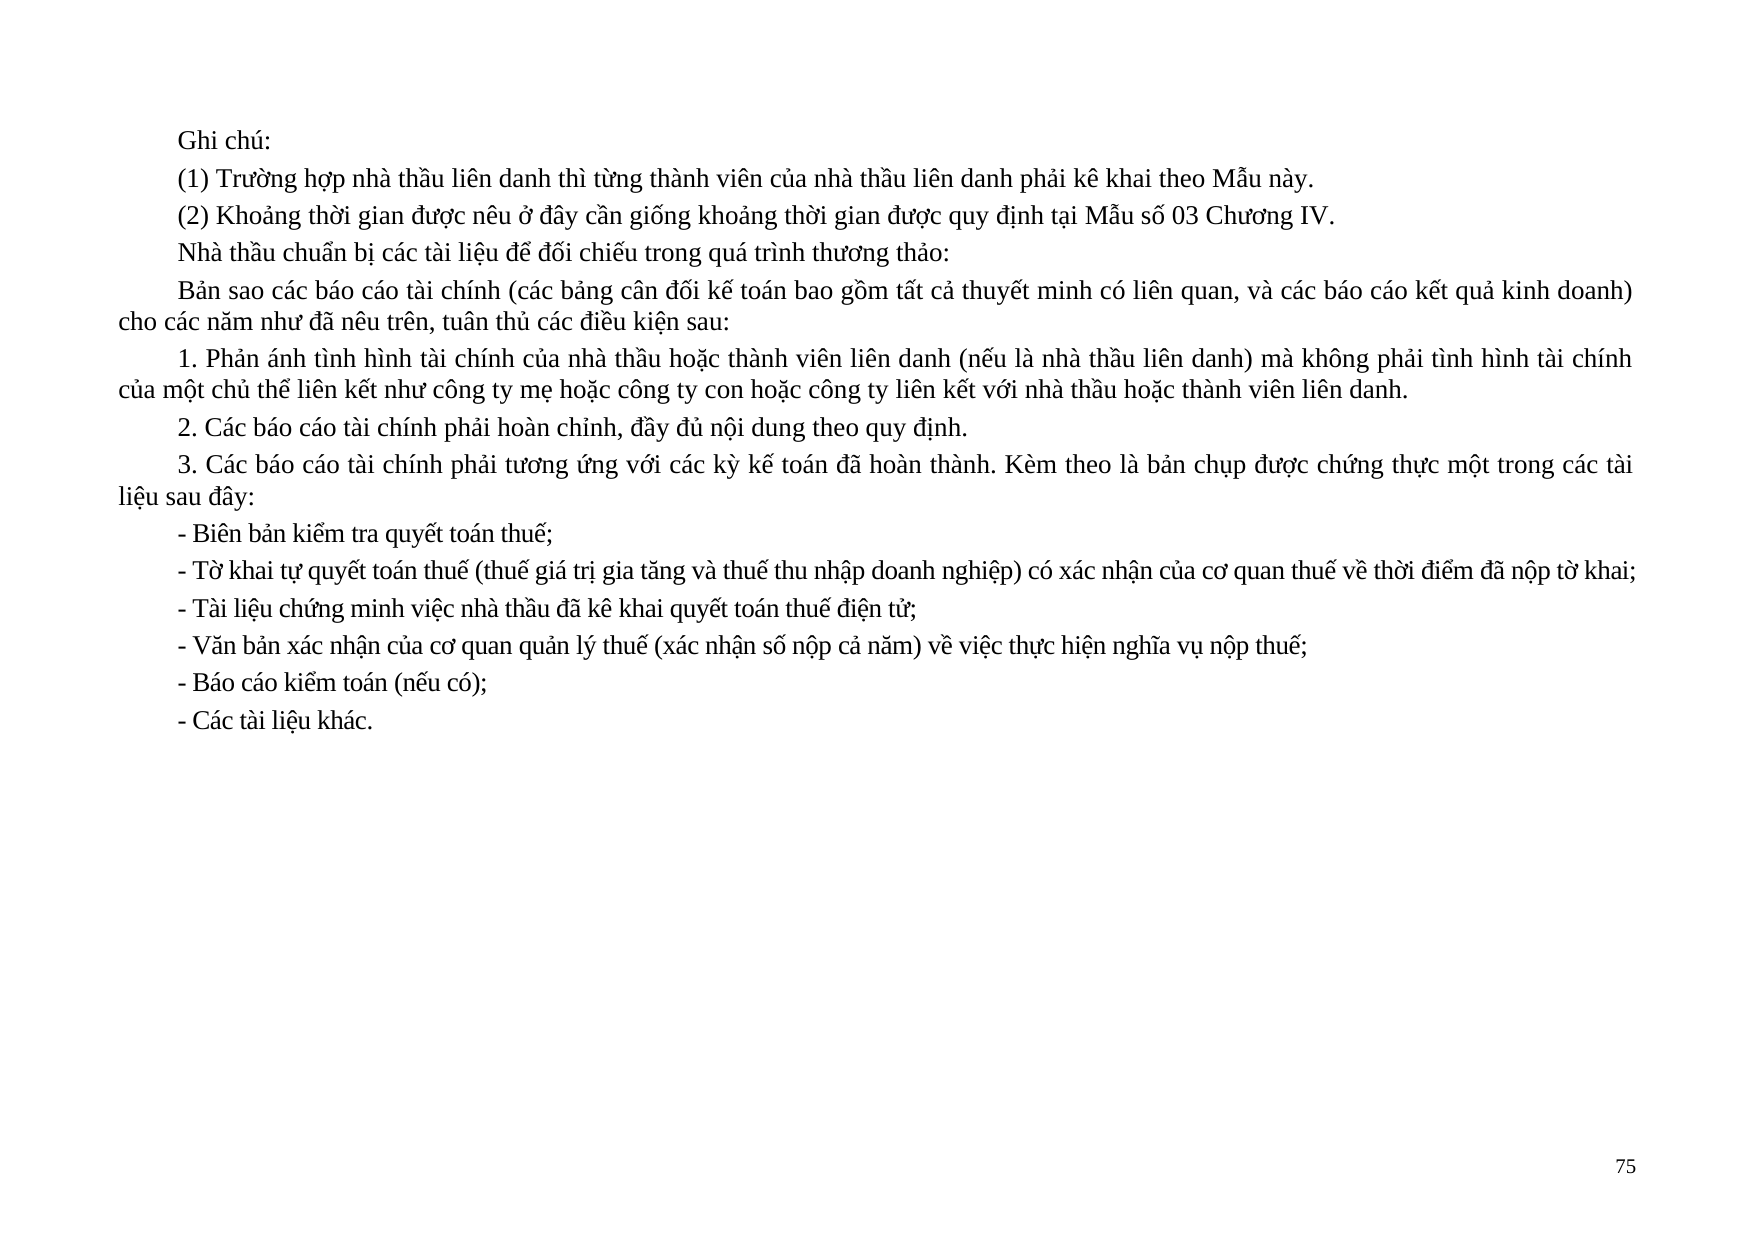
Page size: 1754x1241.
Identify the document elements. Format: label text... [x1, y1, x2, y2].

text Ghi chú: [118, 124, 1636, 156]
text (2) Khoảng thời gian được nêu ở đây cần giống khoảng thời gian được quy định tại Mẫu số 03 Chương IV. [118, 199, 1636, 230]
text (1) Trường hợp nhà thầu liên danh thì từng thành viên của nhà thầu liên danh phải kê khai theo Mẫu này. [118, 162, 1636, 193]
text 3. Các báo cáo tài chính phải tương ứng với các kỳ kế toán đã hoàn thành. Kèm theo là bản chụp được chứng thực một trong các tài liệu sau đây: [118, 448, 1636, 511]
text - Các tài liệu khác. [118, 704, 1636, 735]
text - Văn bản xác nhận của cơ quan quản lý thuế (xác nhận số nộp cả năm) về việc thực hiện nghĩa vụ nộp thuế; [118, 629, 1636, 660]
text - Báo cáo kiểm toán (nếu có); [118, 667, 1636, 698]
text Nhà thầu chuẩn bị các tài liệu để đối chiếu trong quá trình thương thảo: [118, 237, 1636, 268]
text - Biên bản kiểm tra quyết toán thuế; [118, 517, 1636, 548]
text - Tờ khai tự quyết toán thuế (thuế giá trị gia tăng và thuế thu nhập doanh nghiệp) có xác nhận của cơ quan thuế về thời điểm đã nộp tờ khai; [118, 554, 1636, 586]
text Bản sao các báo cáo tài chính (các bảng cân đối kế toán bao gồm tất cả thuyết minh có liên quan, và các báo cáo kết quả kinh doanh) cho các năm như đã nêu trên, tuân thủ các điều kiện sau: [118, 274, 1636, 336]
text - Tài liệu chứng minh việc nhà thầu đã kê khai quyết toán thuế điện tử; [118, 592, 1636, 623]
text 2. Các báo cáo tài chính phải hoàn chỉnh, đầy đủ nội dung theo quy định. [118, 411, 1636, 442]
text 1. Phản ánh tình hình tài chính của nhà thầu hoặc thành viên liên danh (nếu là nhà thầu liên danh) mà không phải tình hình tài chính của một chủ thể liên kết như công ty mẹ hoặc công ty con hoặc công ty liên kết với nhà thầu hoặc thành viên liên danh. [118, 342, 1636, 405]
